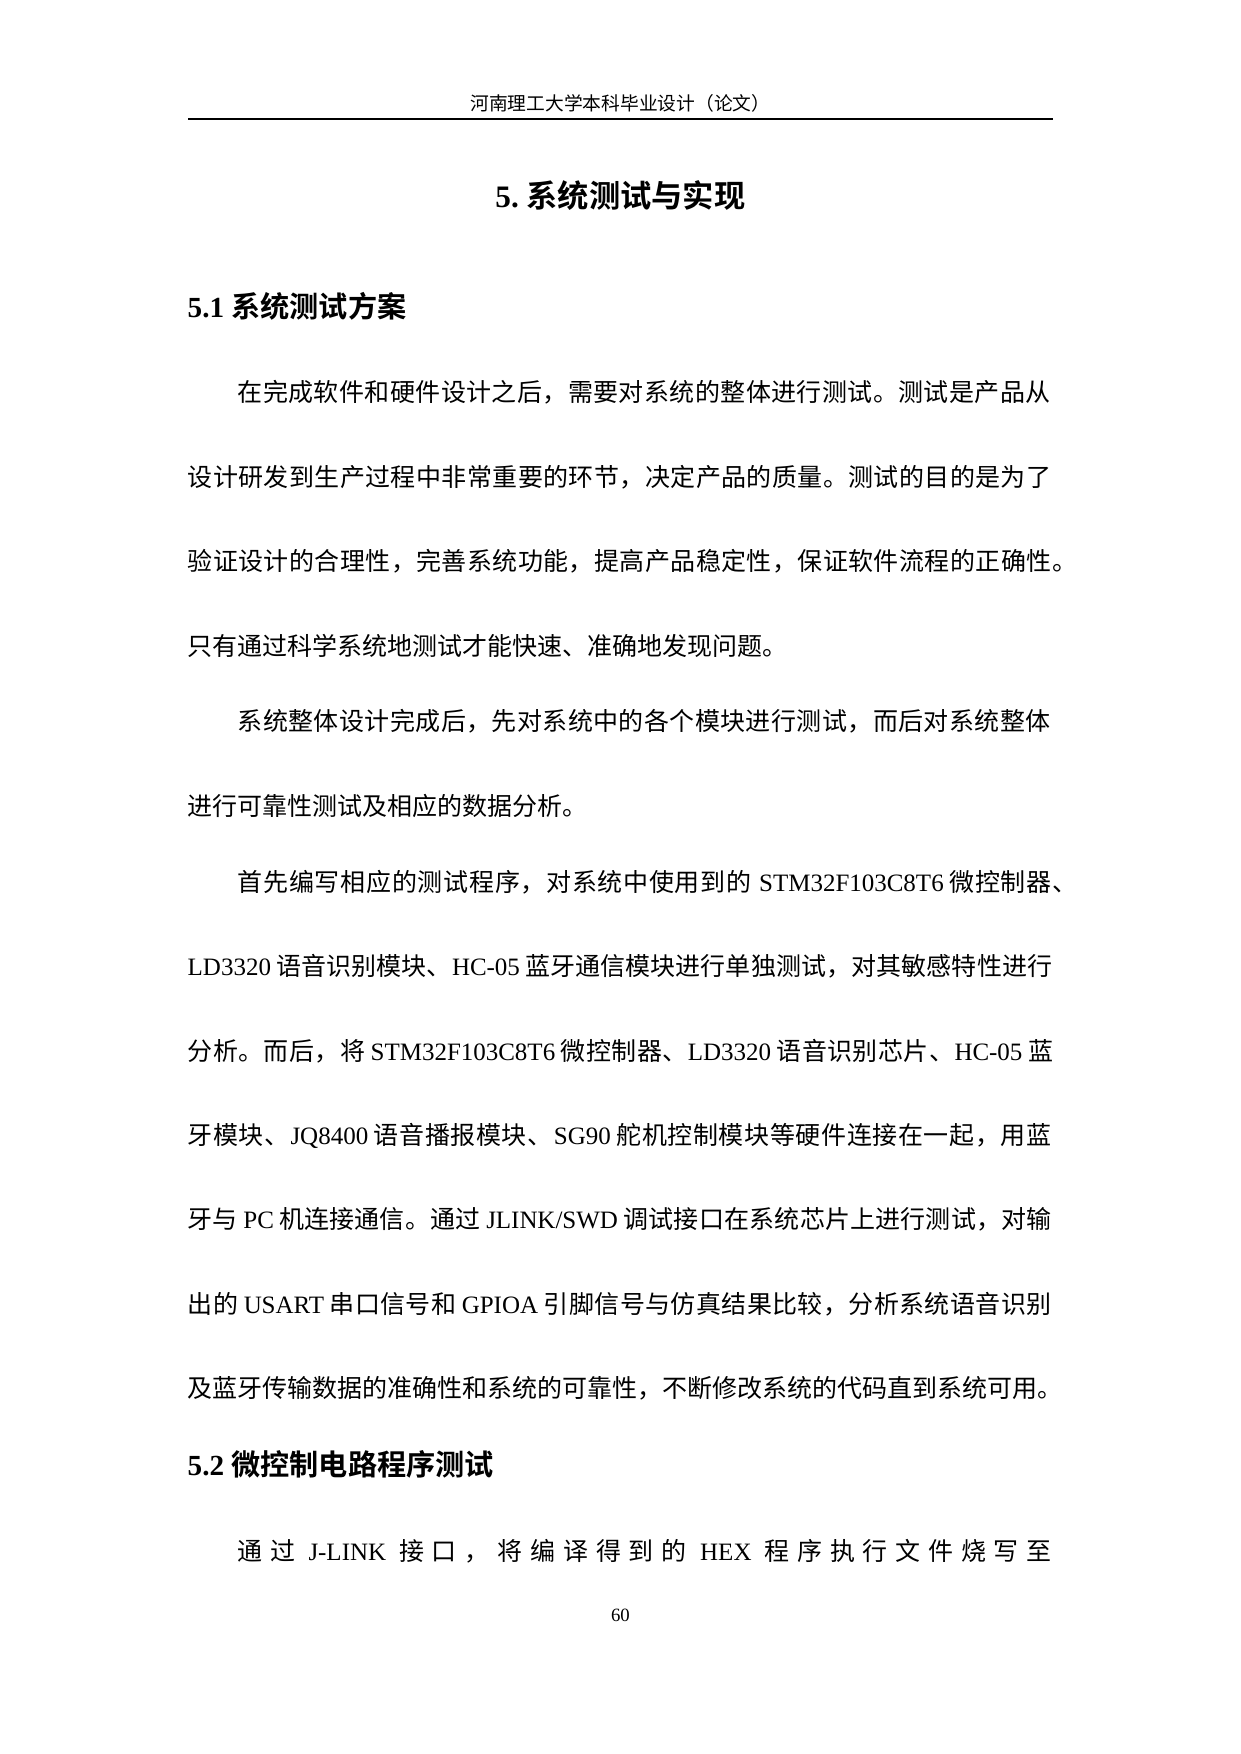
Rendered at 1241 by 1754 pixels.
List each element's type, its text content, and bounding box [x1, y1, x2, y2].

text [187, 1517, 1053, 1582]
text 在完成软件和硬件设计之后，需要对系统的整体进行测试。测试是产品从设计研发到生产过程中非常重要的环节，决定产品的质量。测试的目的是为了验证设计的合理性，完善系统功能，提高产品稳定性，保证软件流程的正确性。只有通过科学系统地测试才能快速、准确地发现问题。 [187, 358, 1053, 677]
subtitle 系统测试与实现 [187, 162, 1053, 227]
subtitle 微控制电路程序测试 [187, 1430, 1053, 1495]
subtitle 系统测试方案 [187, 272, 1053, 337]
text 系统整体设计完成后，先对系统中的各个模块进行测试，而后对系统整体进行可靠性测试及相应的数据分析。 [187, 687, 1053, 837]
text 首先编写相应的测试程序，对系统中使用到的STM32F103C8T6微控制器、LD3320语音识别模块、HC-05蓝牙通信模块进行单独测试，对其敏感特性进行分析。而后，将STM32F103C8T6微控制器、LD3320语音识别芯片、HC-05蓝牙模块、JQ8400语音播报模块、SG90舵机控制模块等硬件连接在一起，用蓝牙与PC机连接通信。通过JLINK/SWD调试接口在系统芯片上进行测试，对输出的USART串口信号和GPIOA引脚信号与仿真结果比较，分析系统语音识别及蓝牙传输数据的准确性和系统的可靠性，不断修改系统的代码直到系统可用。 [187, 848, 1053, 1419]
